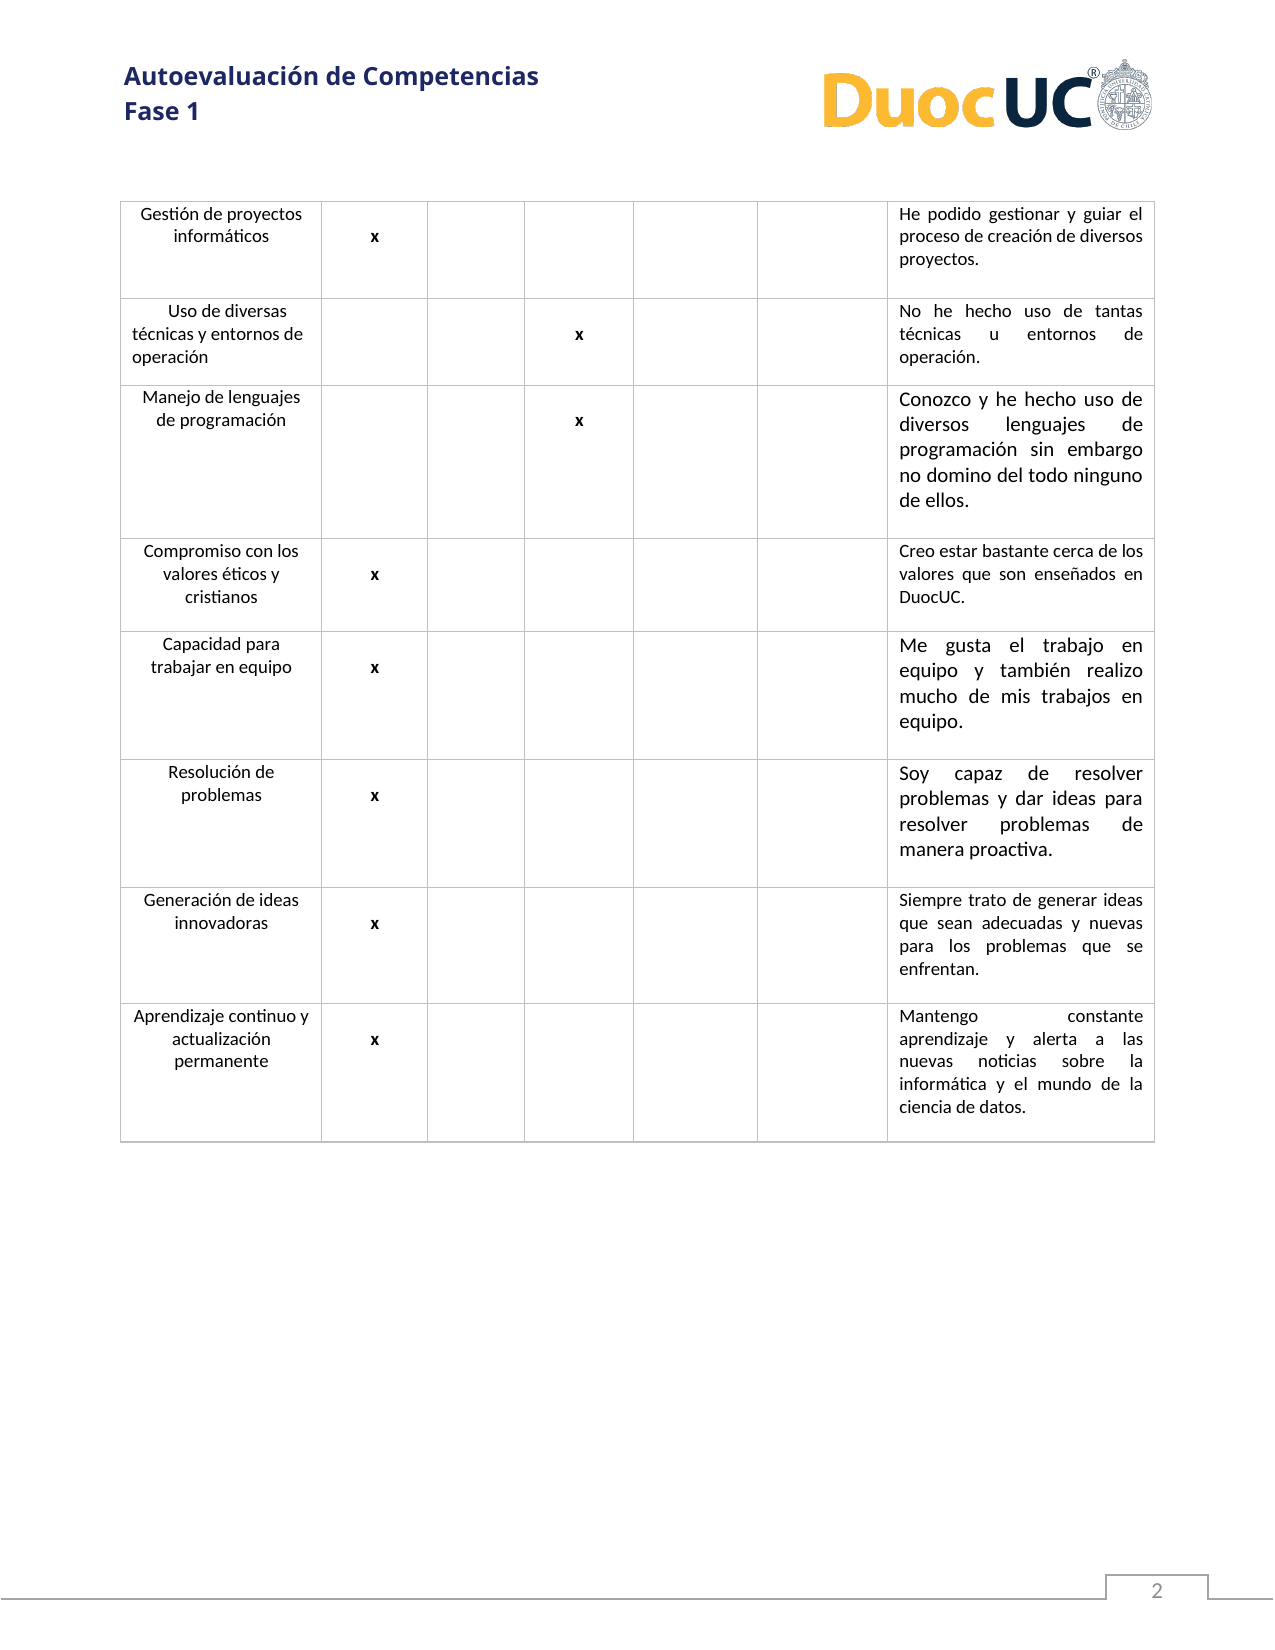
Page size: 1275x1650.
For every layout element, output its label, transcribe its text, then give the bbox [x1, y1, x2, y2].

table_cell [758, 202, 887, 298]
table_cell x [322, 632, 427, 759]
table_cell [758, 1004, 887, 1141]
table_cell x [525, 386, 633, 538]
table_cell Resolución de problemas [121, 760, 321, 887]
table_cell Creo estar bastante cerca de los valores que son enseñados en DuocUC. [888, 539, 1154, 631]
table_cell [525, 888, 633, 1003]
table_cell Uso de diversas técnicas y entornos de operación [121, 299, 321, 385]
table_cell [428, 632, 524, 759]
table_cell [322, 386, 427, 538]
table_cell [634, 760, 757, 887]
table_cell Generación de ideas innovadoras [121, 888, 321, 1003]
table_cell [758, 888, 887, 1003]
table_cell x [322, 202, 427, 298]
table_cell x [525, 299, 633, 385]
table_cell Me gusta el trabajo en equipo y también realizo mucho de mis trabajos en equipo. [888, 632, 1154, 759]
table_cell [428, 202, 524, 298]
table_cell [634, 202, 757, 298]
table_cell [758, 760, 887, 887]
table_cell [758, 539, 887, 631]
table_cell No he hecho uso de tantas técnicas u entornos de operación. [888, 299, 1154, 385]
table_cell [428, 888, 524, 1003]
table_cell x [322, 1004, 427, 1141]
table_cell Gestión de proyectos informáticos [121, 202, 321, 298]
table_cell [525, 539, 633, 631]
table_cell [525, 202, 633, 298]
picture [824, 59, 1152, 130]
table_cell [525, 632, 633, 759]
table_cell [634, 386, 757, 538]
table_cell x [322, 539, 427, 631]
table_cell [758, 386, 887, 538]
table_cell [428, 539, 524, 631]
table_cell Compromiso con los valores éticos y cristianos [121, 539, 321, 631]
table_cell [634, 632, 757, 759]
table_cell [525, 760, 633, 887]
table_cell [428, 386, 524, 538]
table_cell Mantengo constante aprendizaje y alerta a las nuevas noticias sobre la informática y el mundo de la ciencia de datos. [888, 1004, 1154, 1141]
table_cell Capacidad para trabajar en equipo [121, 632, 321, 759]
table_cell [322, 299, 427, 385]
table_cell [428, 1004, 524, 1141]
table_cell [634, 299, 757, 385]
table_cell x [322, 760, 427, 887]
table_cell He podido gestionar y guiar el proceso de creación de diversos proyectos. [888, 202, 1154, 298]
table_cell x [322, 888, 427, 1003]
table_cell [525, 1004, 633, 1141]
table_cell [428, 299, 524, 385]
table_cell Manejo de lenguajes de programación [121, 386, 321, 538]
table_cell [634, 1004, 757, 1141]
table_cell Aprendizaje continuo y actualización permanente [121, 1004, 321, 1141]
table_cell Soy capaz de resolver problemas y dar ideas para resolver problemas de manera proactiva. [888, 760, 1154, 887]
table_cell Siempre trato de generar ideas que sean adecuadas y nuevas para los problemas que se enfrentan. [888, 888, 1154, 1003]
table_cell [634, 888, 757, 1003]
table_cell [758, 299, 887, 385]
table_cell Conozco y he hecho uso de diversos lenguajes de programación sin embargo no domino del todo ninguno de ellos. [888, 386, 1154, 538]
table_cell [758, 632, 887, 759]
table_cell [634, 539, 757, 631]
table_cell [428, 760, 524, 887]
